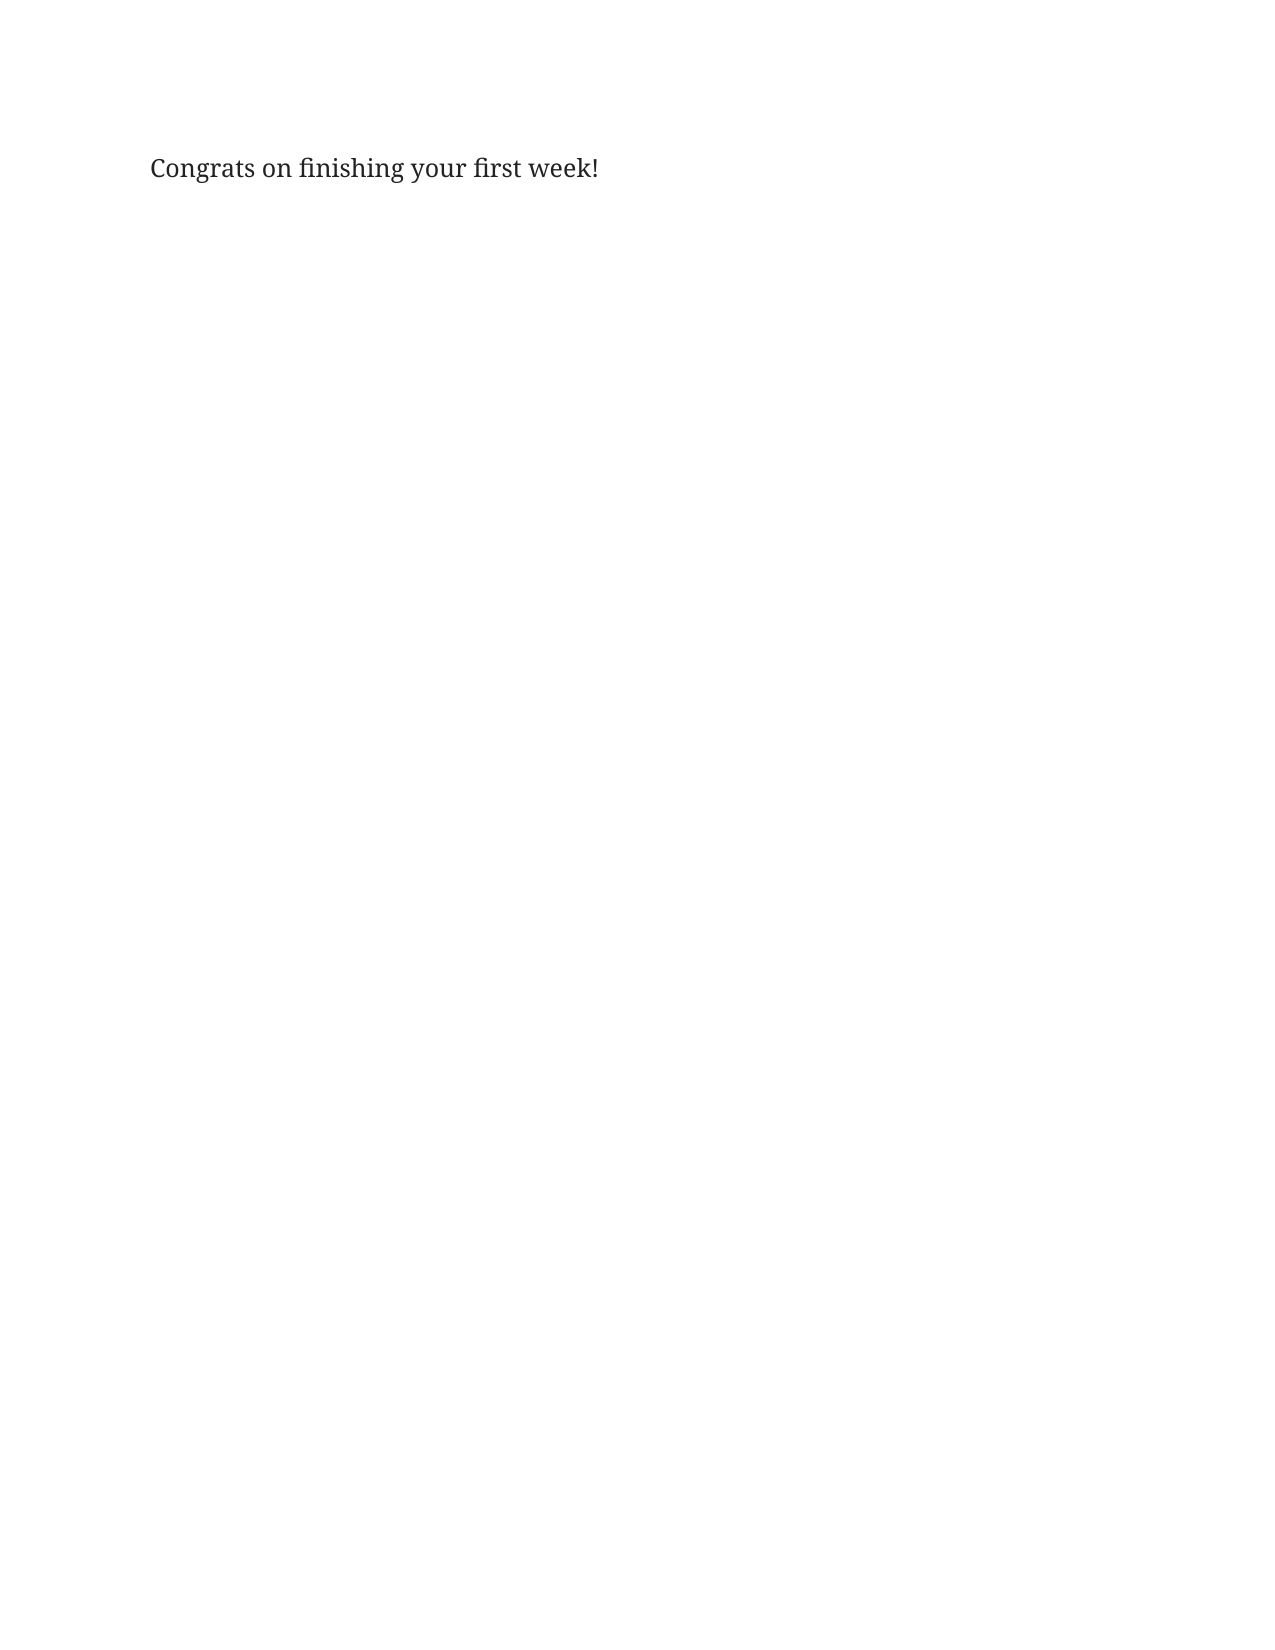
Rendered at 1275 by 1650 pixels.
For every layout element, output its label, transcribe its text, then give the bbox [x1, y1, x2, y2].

text Congrats on finishing your first week! [150, 150, 1125, 185]
